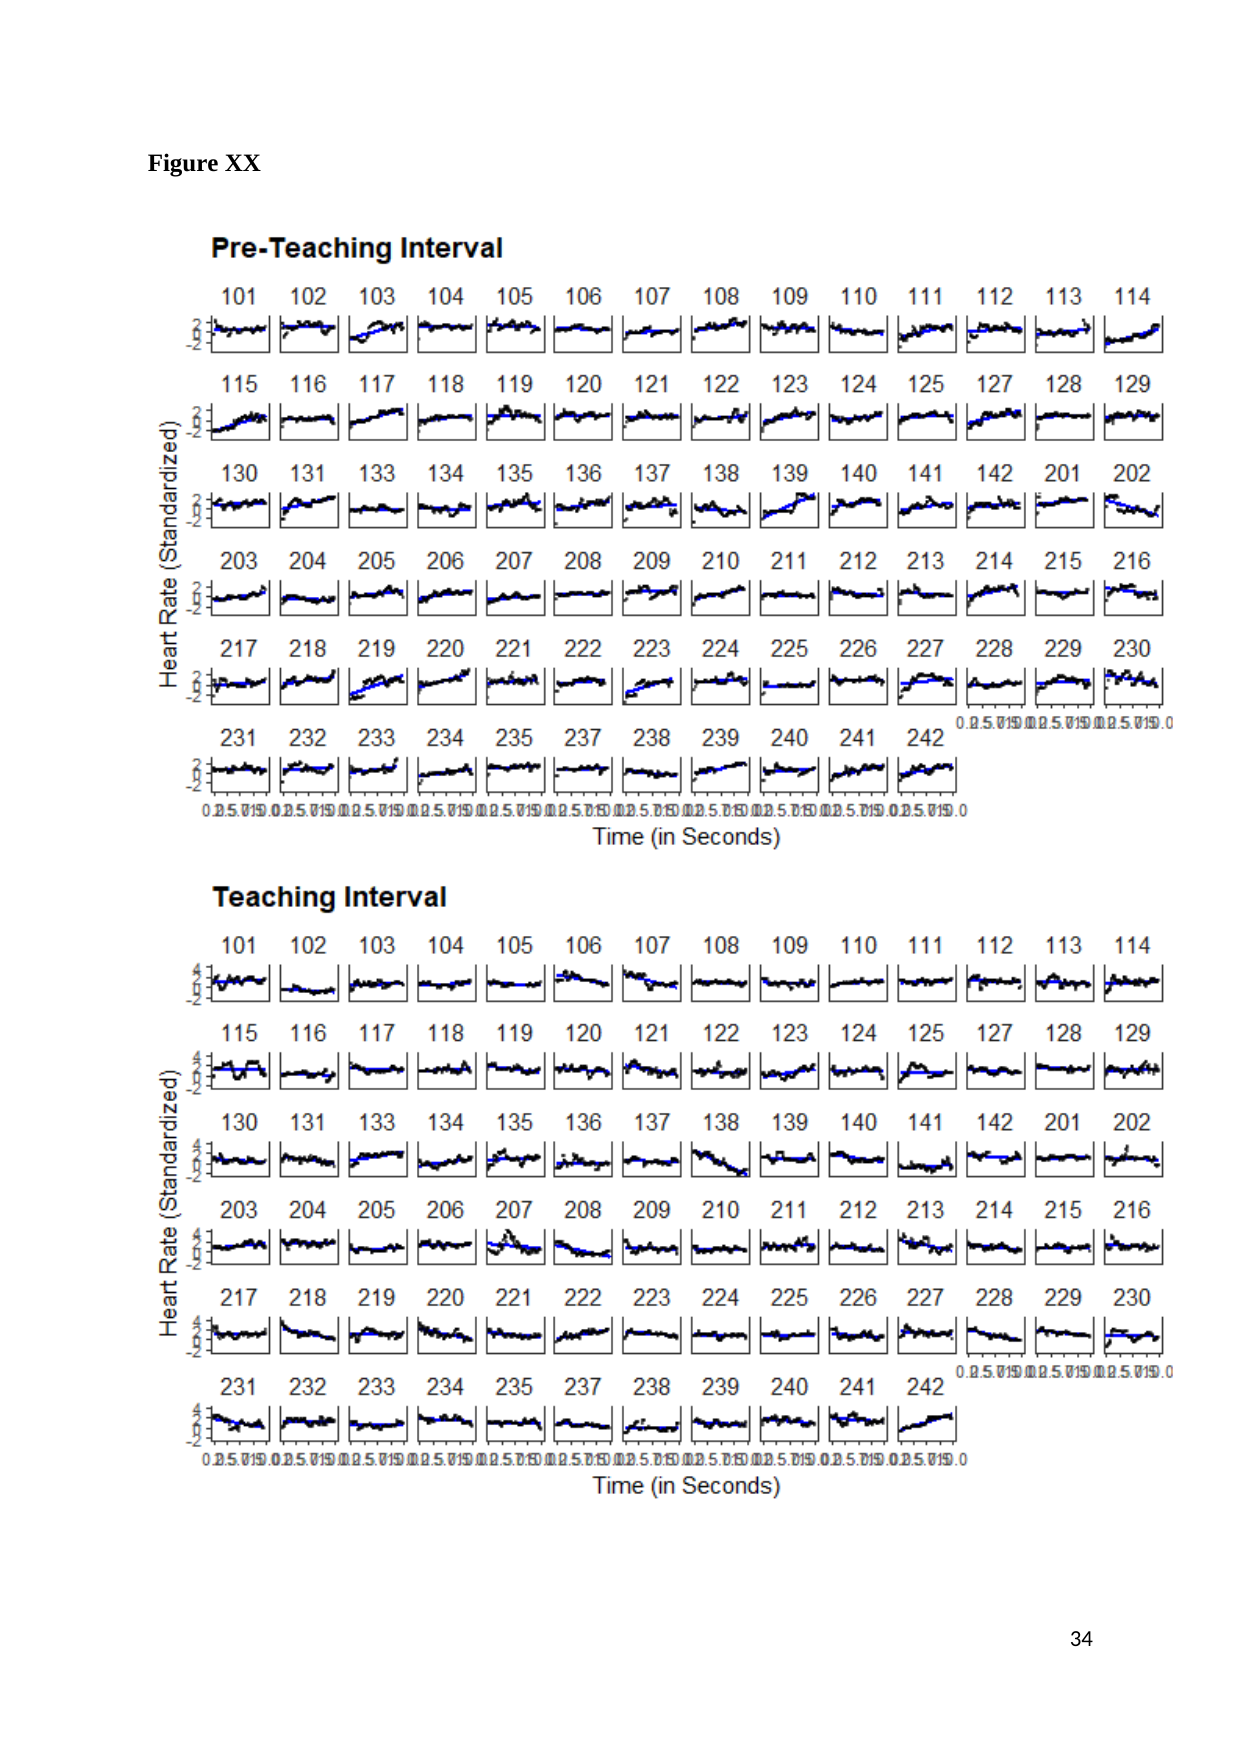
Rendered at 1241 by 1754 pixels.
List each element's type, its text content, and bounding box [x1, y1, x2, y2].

text Figure XX [148, 148, 1093, 176]
picture [147, 875, 1173, 1508]
picture [147, 225, 1173, 859]
